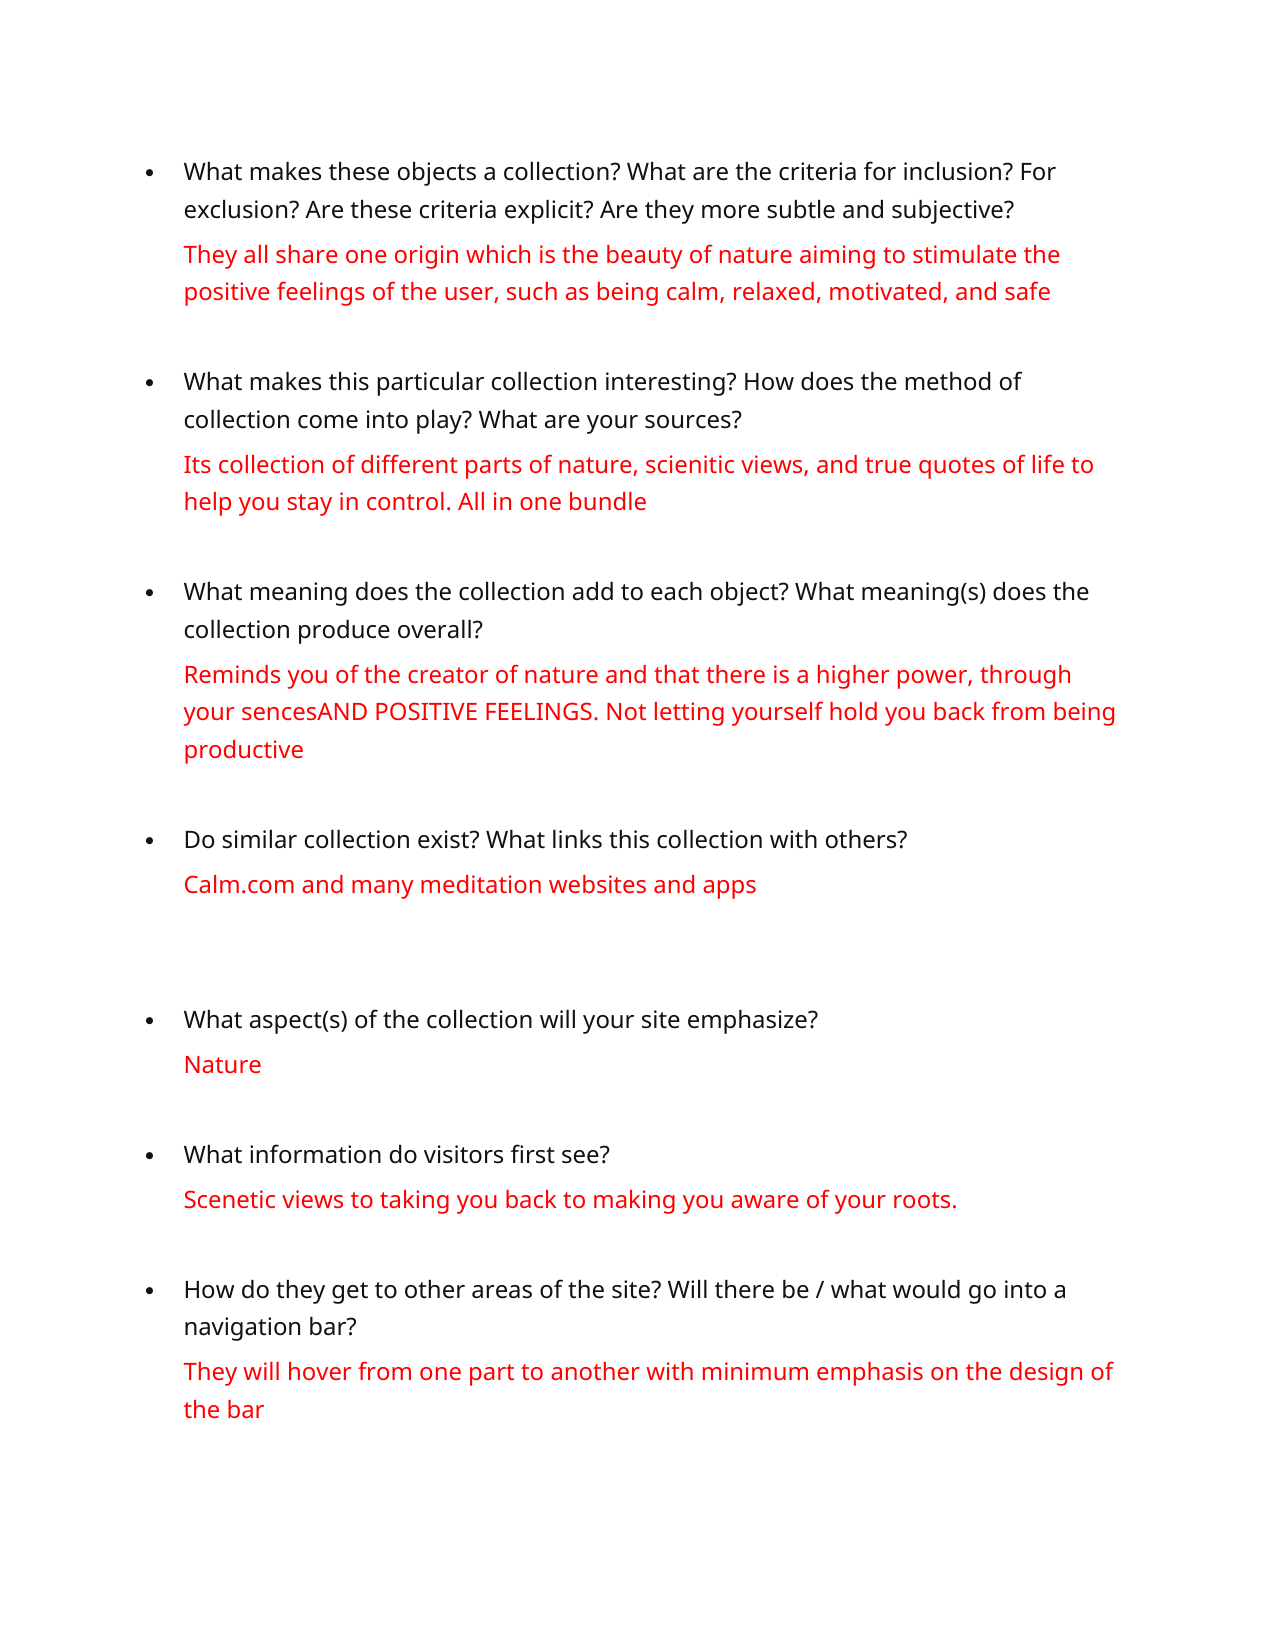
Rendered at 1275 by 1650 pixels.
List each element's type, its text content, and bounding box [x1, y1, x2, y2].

list How do they get to other areas of the site? Will there be / what would go into a navigation bar? [146, 1267, 1125, 1342]
text Nature [183, 1042, 1125, 1080]
text Calm.com and many meditation websites and apps [183, 862, 1125, 900]
text Its collection of different parts of nature, scienitic views, and true quotes of life to help you stay in control. All in one bundle [183, 442, 1125, 517]
text Scenetic views to taking you back to making you aware of your roots. [183, 1177, 1125, 1215]
list What information do visitors first see? [146, 1132, 1125, 1170]
text They will hover from one part to another with minimum emphasis on the design of the bar [183, 1350, 1125, 1425]
text They all share one origin which is the beauty of nature aiming to stimulate the positive feelings of the user, such as being calm, relaxed, motivated, and safe [183, 232, 1125, 307]
list What makes this particular collection interesting? How does the method of collection come into play? What are your sources? [146, 360, 1125, 435]
list Do similar collection exist? What links this collection with others? [146, 817, 1125, 855]
list What makes these objects a collection? What are the criteria for inclusion? For exclusion? Are these criteria explicit? Are they more subtle and subjective? [146, 150, 1125, 225]
list What meaning does the collection add to each object? What meaning(s) does the collection produce overall? [146, 570, 1125, 645]
list What aspect(s) of the collection will your site emphasize? [146, 997, 1125, 1035]
text Reminds you of the creator of nature and that there is a higher power, through your sencesAND POSITIVE FEELINGS. Not letting yourself hold you back from being productive [183, 652, 1125, 765]
